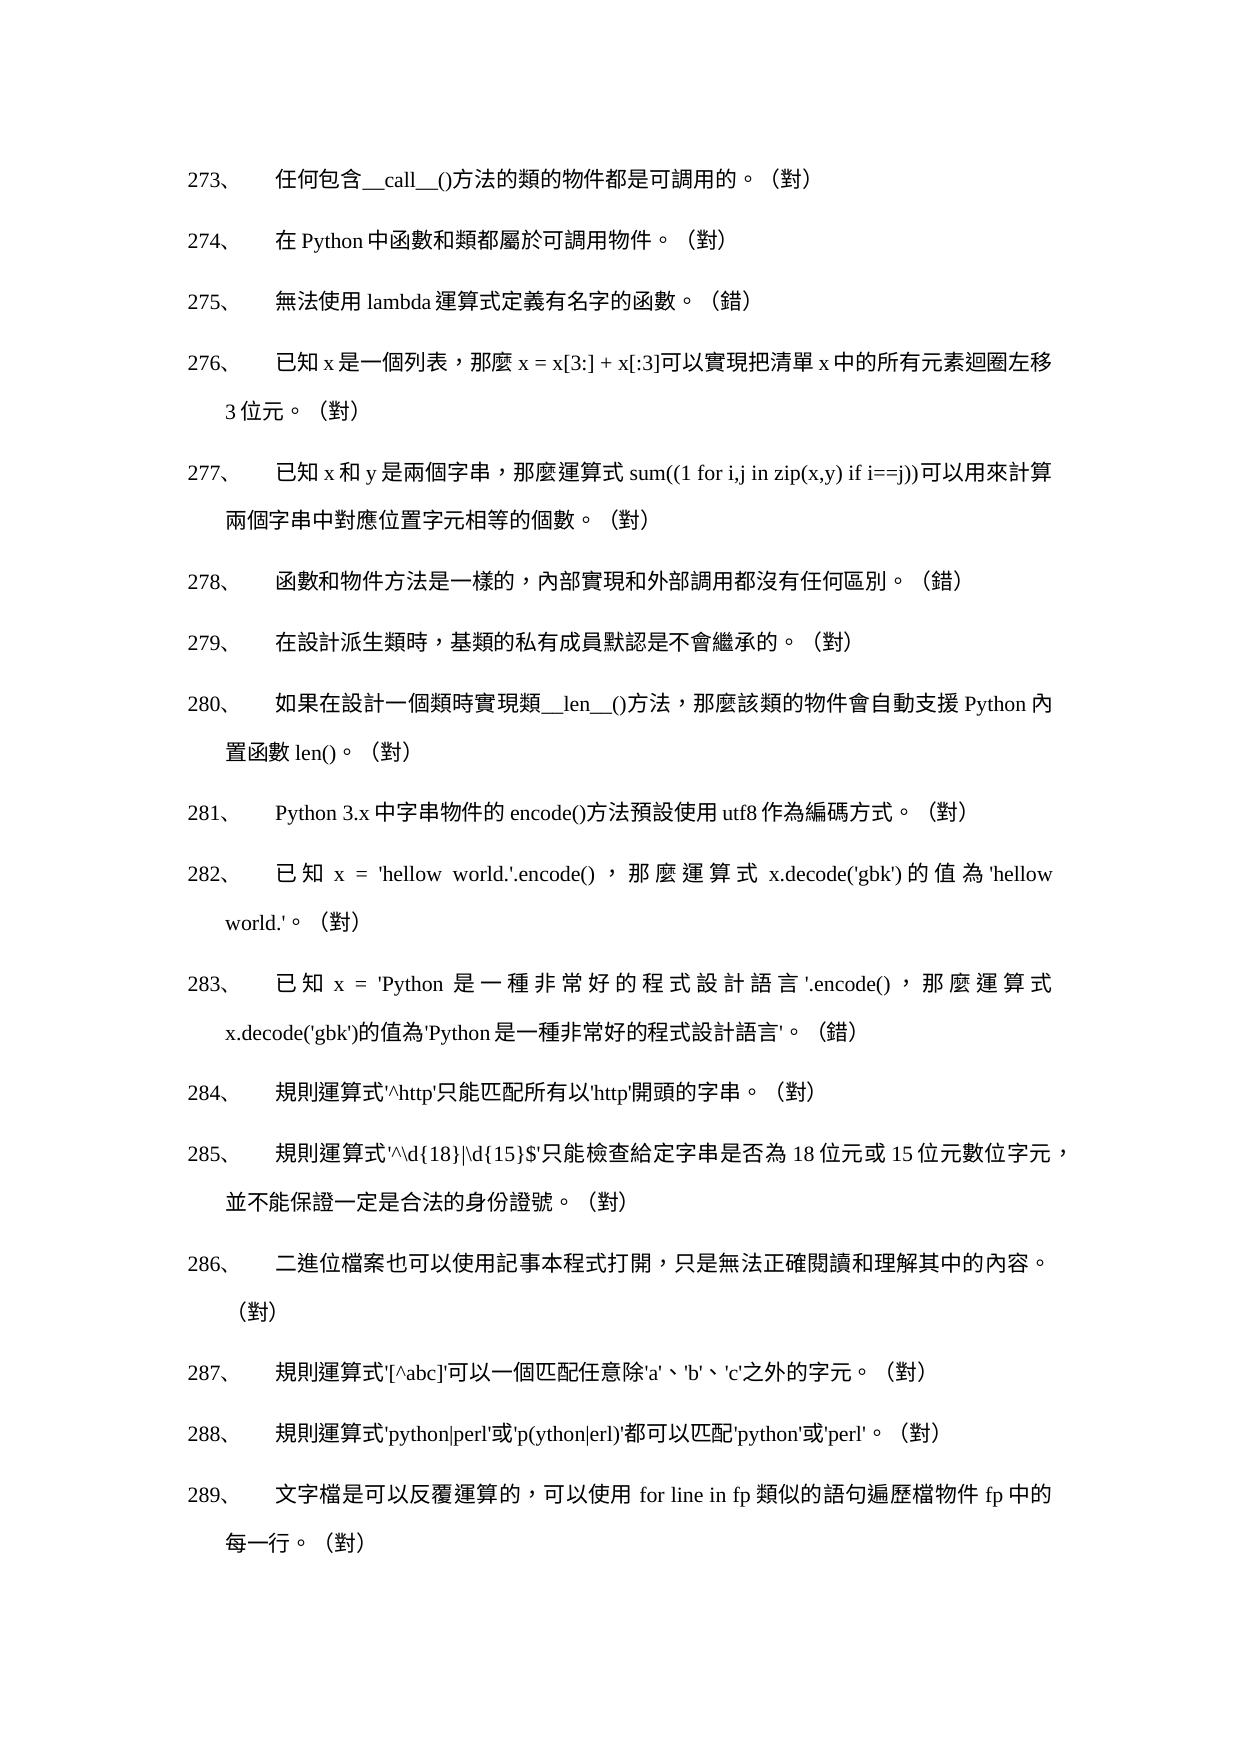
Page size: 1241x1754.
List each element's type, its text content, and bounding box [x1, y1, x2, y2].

list 規則運算式'^\d{18}|\d{15}$'只能檢查給定字串是否為18位元或15位元數位字元，並不能保證一定是合法的身份證號。（對） [187, 1136, 1053, 1217]
list 無法使用lambda運算式定義有名字的函數。（錯） [187, 284, 1053, 316]
list 已知x = 'Python是一種非常好的程式設計語言'.encode()，那麼運算式x.decode('gbk')的值為'Python是一種非常好的程式設計語言'。（錯） [187, 965, 1053, 1047]
list 已知x和y是兩個字串，那麼運算式sum((1 for i,j in zip(x,y) if i==j))可以用來計算兩個字串中對應位置字元相等的個數。（對） [187, 454, 1053, 535]
list 規則運算式'^http'只能匹配所有以'http'開頭的字串。（對） [187, 1075, 1053, 1107]
list 二進位檔案也可以使用記事本程式打開，只是無法正確閱讀和理解其中的內容。（對） [187, 1245, 1053, 1327]
list 規則運算式'python|perl'或'p(ython|erl)'都可以匹配'python'或'perl'。（對） [187, 1416, 1053, 1448]
list 在設計派生類時，基類的私有成員默認是不會繼承的。（對） [187, 624, 1053, 657]
list Python 3.x中字串物件的encode()方法預設使用utf8作為編碼方式。（對） [187, 795, 1053, 827]
list 如果在設計一個類時實現類__len__()方法，那麼該類的物件會自動支援Python內置函數len()。（對） [187, 685, 1053, 767]
list 規則運算式'[^abc]'可以一個匹配任意除'a'、'b'、'c'之外的字元。（對） [187, 1355, 1053, 1387]
list 在Python中函數和類都屬於可調用物件。（對） [187, 223, 1053, 255]
list 已知x是一個列表，那麼x = x[3:] + x[:3]可以實現把清單x中的所有元素迴圈左移3位元。（對） [187, 344, 1053, 426]
list 已知x = 'hellow world.'.encode()，那麼運算式x.decode('gbk')的值為'hellow world.'。（對） [187, 856, 1053, 937]
list 文字檔是可以反覆運算的，可以使用for line in fp類似的語句遍歷檔物件fp中的每一行。（對） [187, 1477, 1053, 1558]
list 函數和物件方法是一樣的，內部實現和外部調用都沒有任何區別。（錯） [187, 564, 1053, 596]
list 任何包含__call__()方法的類的物件都是可調用的。（對） [187, 162, 1053, 194]
